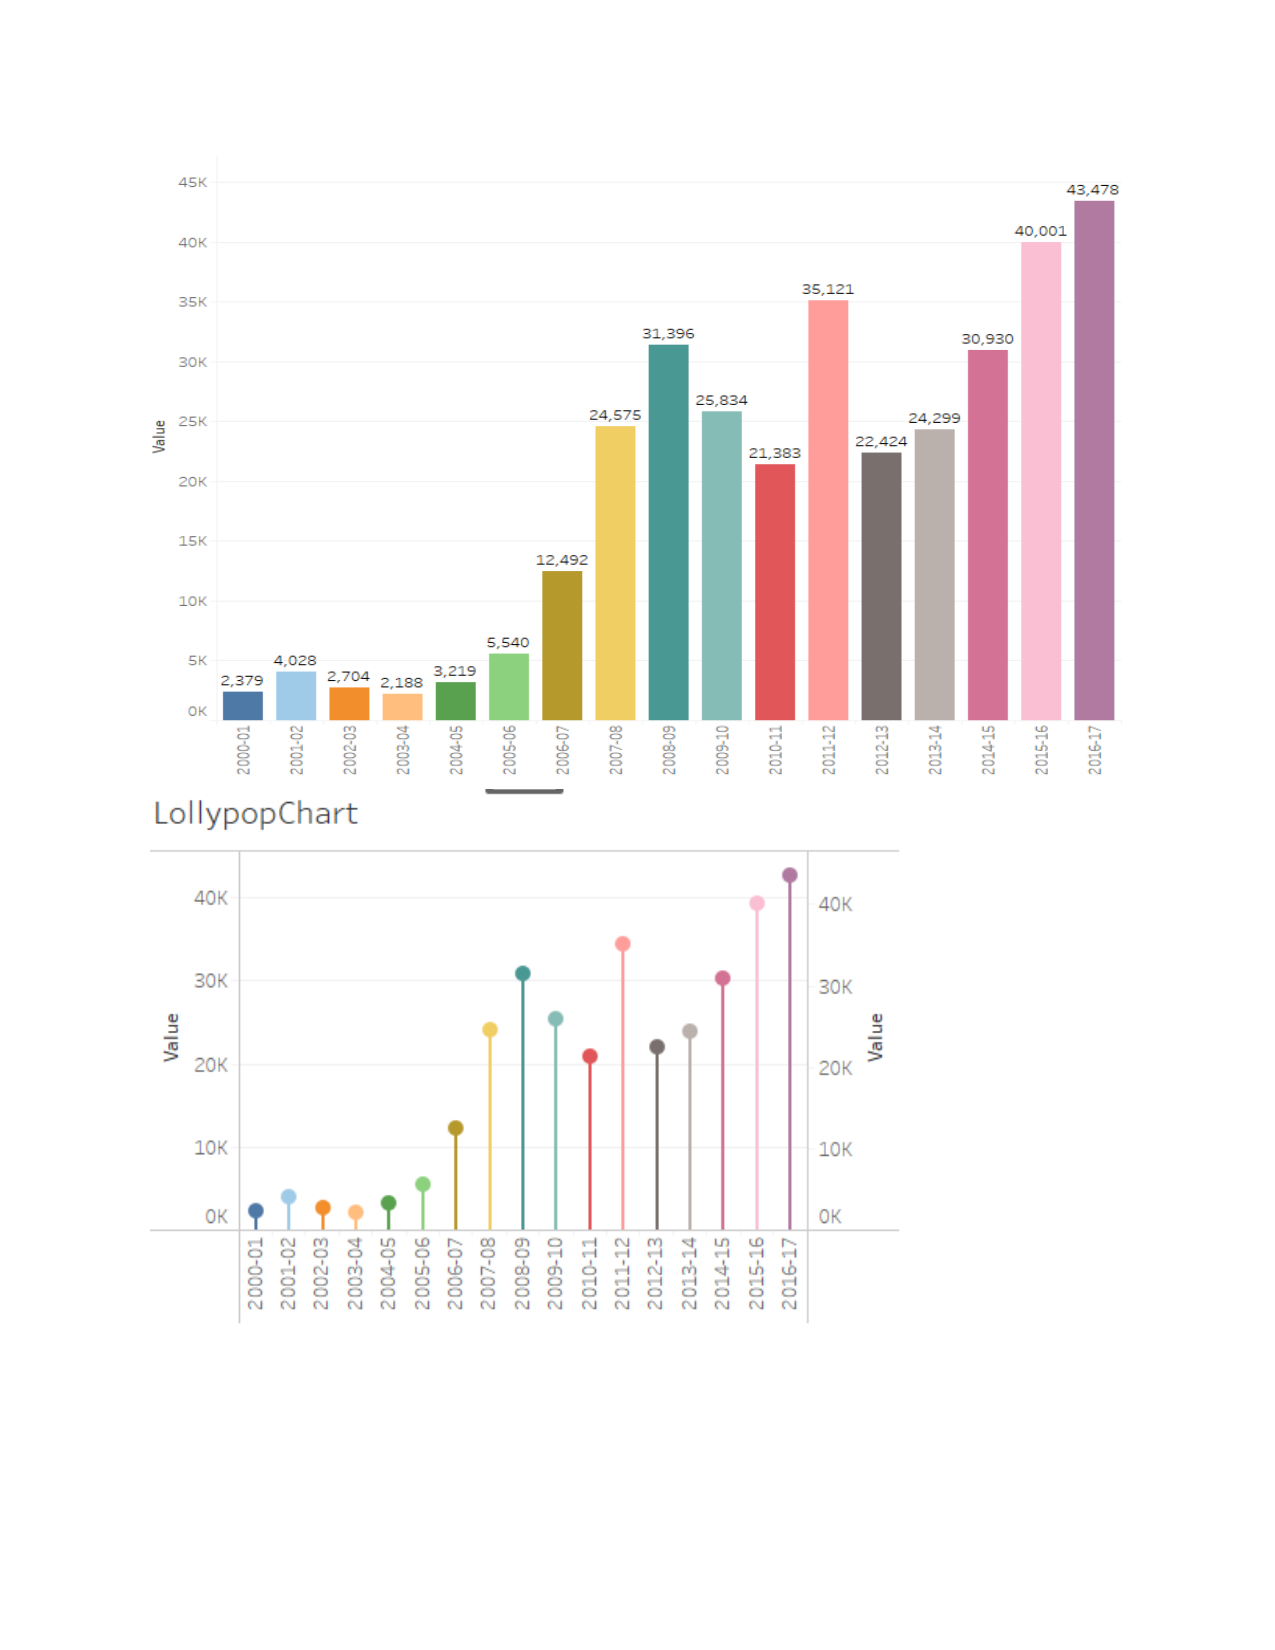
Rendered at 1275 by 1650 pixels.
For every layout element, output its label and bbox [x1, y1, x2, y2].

picture [150, 150, 1193, 1325]
